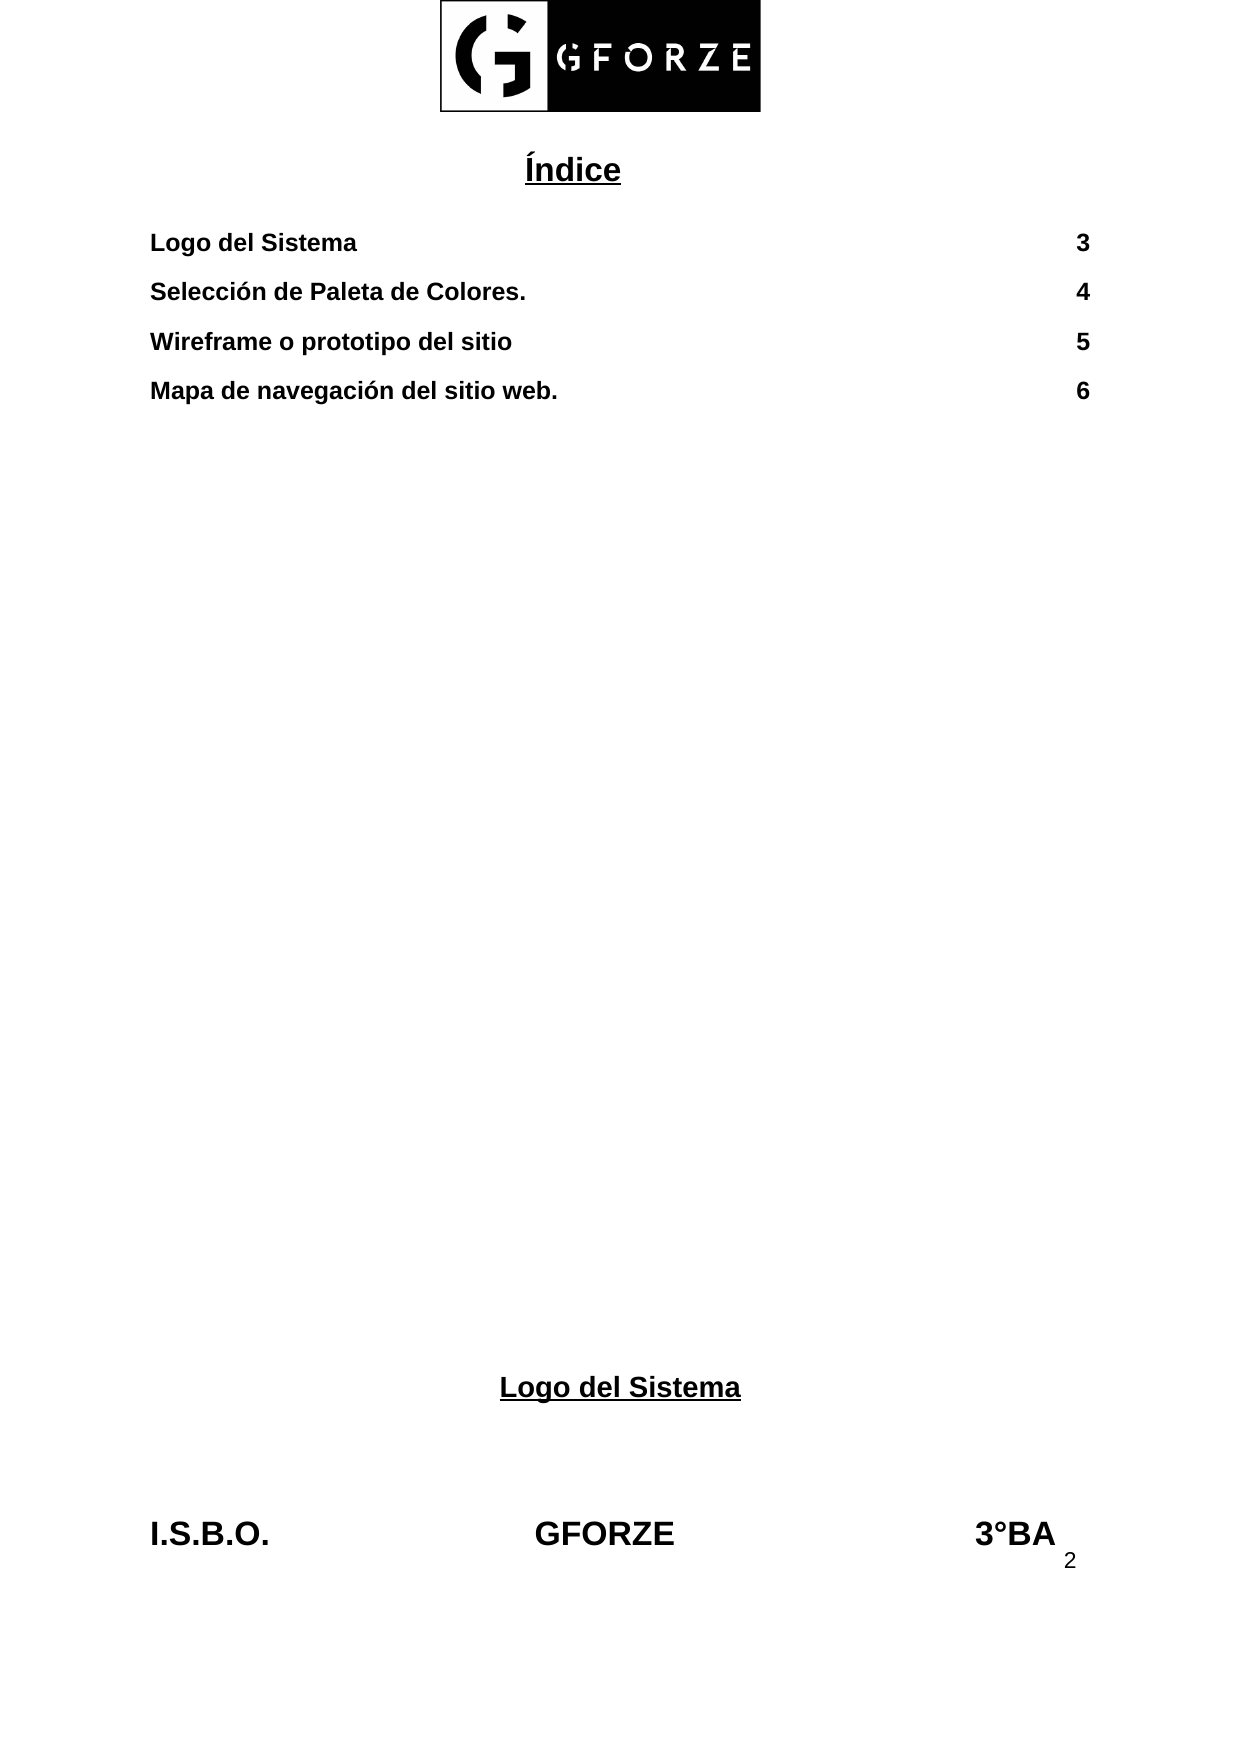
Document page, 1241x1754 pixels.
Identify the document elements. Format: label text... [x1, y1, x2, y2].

picture [440, 0, 761, 112]
text Índice [525, 150, 1090, 188]
subtitle Logo del Sistema [150, 1370, 1090, 1403]
